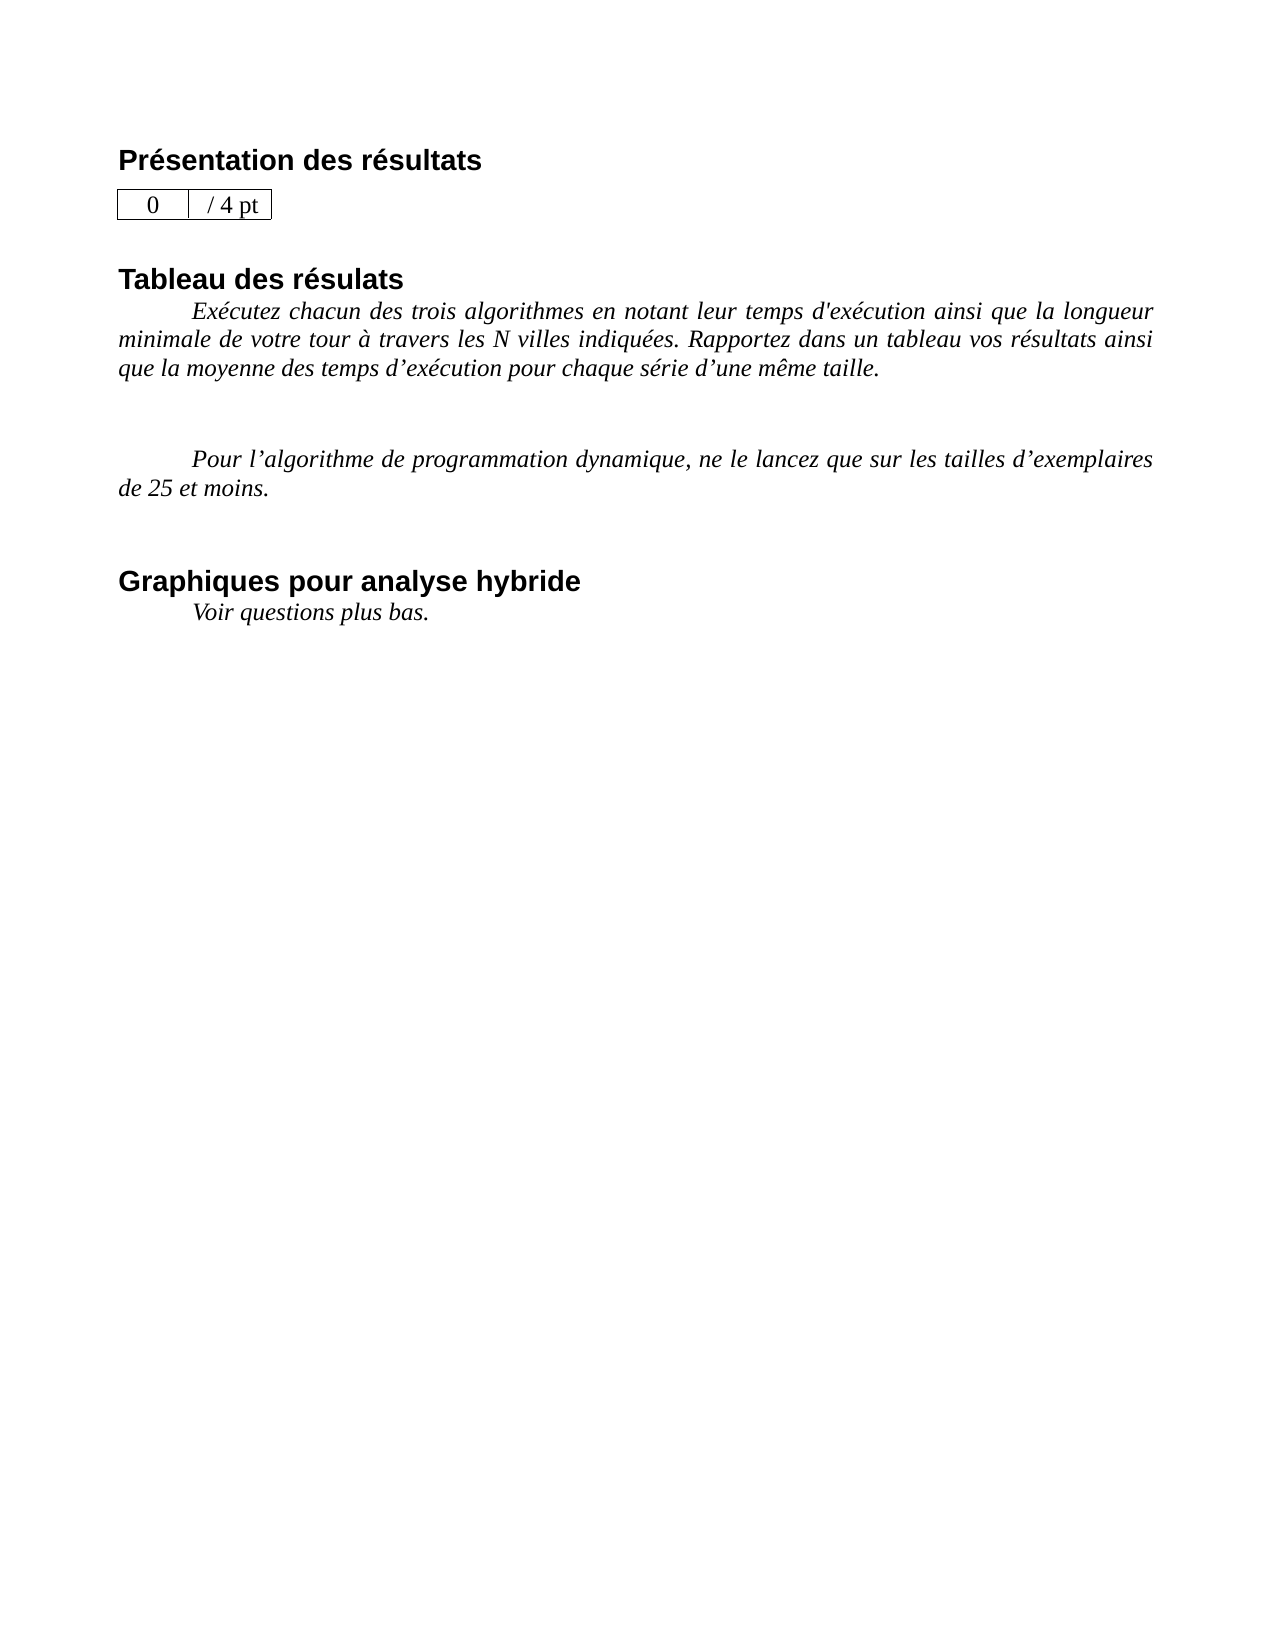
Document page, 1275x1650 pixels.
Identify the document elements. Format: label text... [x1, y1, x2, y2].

table_header / 4 pt [189, 190, 271, 218]
subtitle Présentation des résultats [118, 143, 1157, 177]
subtitle Tableau des résulats [118, 262, 1157, 296]
text Pour l’algorithme de programmation dynamique, ne le lancez que sur les tailles d’exemplaires de 25 et moins. [118, 444, 1157, 502]
text Voir questions plus bas. [118, 597, 1157, 626]
text Exécutez chacun des trois algorithmes en notant leur temps d'exécution ainsi que la longueur minimale de votre tour à travers les N villes indiquées. Rapportez dans un tableau vos résultats ainsi que la moyenne des temps d’exécution pour chaque série d’une même taille. [118, 296, 1157, 382]
table_header 0 [118, 190, 188, 218]
subtitle Graphiques pour analyse hybride [118, 564, 1157, 597]
